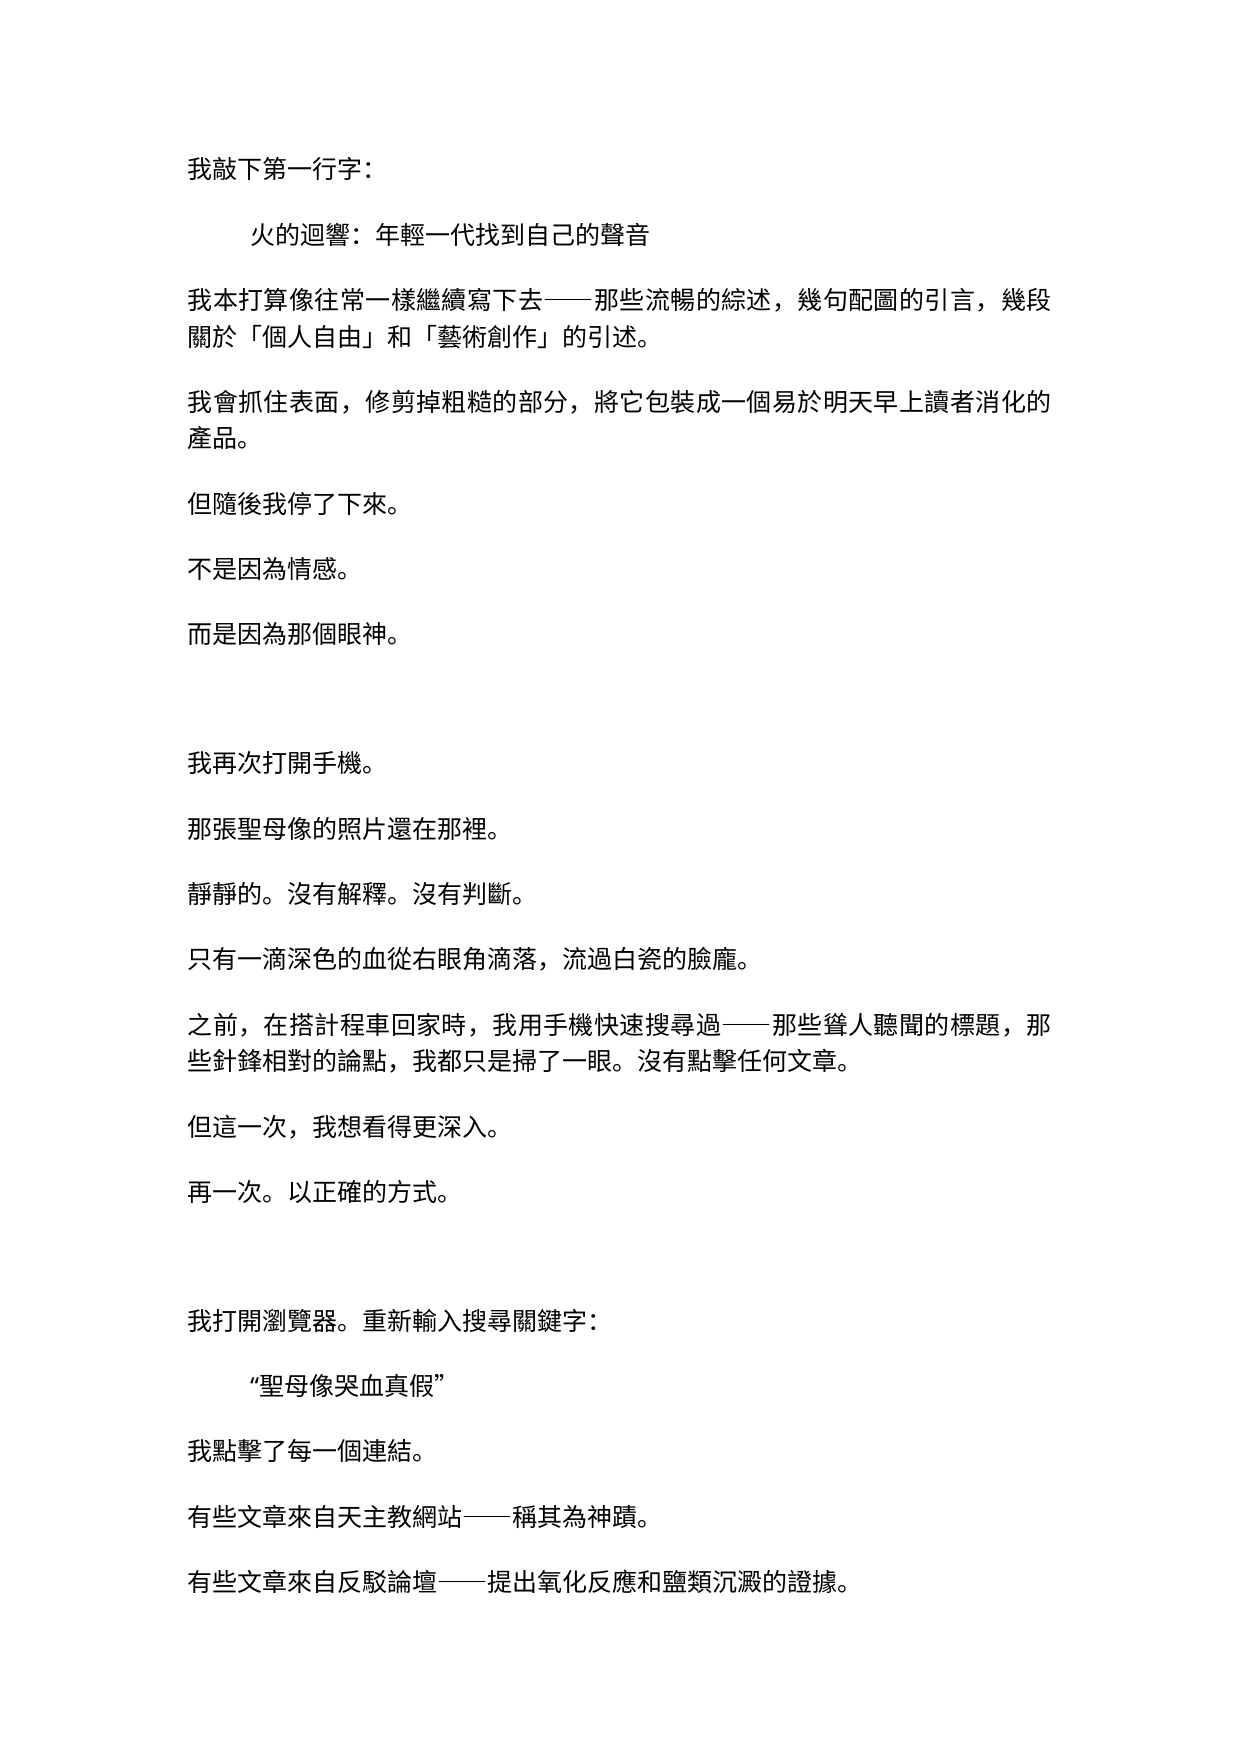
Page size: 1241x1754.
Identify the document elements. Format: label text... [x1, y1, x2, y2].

text 但隨後我停了下來。 [187, 484, 1053, 520]
text 只有一滴深色的血從右眼角滴落，流過白瓷的臉龐。 [187, 940, 1053, 976]
text 不是因為情感。 [187, 549, 1053, 586]
text 火的迴響：年輕一代找到自己的聲音 [250, 215, 1053, 252]
text 那張聖母像的照片還在那裡。 [187, 809, 1053, 845]
text 之前，在搭計程車回家時，我用手機快速搜尋過——那些聳人聽聞的標題，那些針鋒相對的論點，我都只是掃了一眼。沒有點擊任何文章。 [187, 1005, 1053, 1078]
text 而是因為那個眼神。 [187, 615, 1053, 651]
text 我會抓住表面，修剪掉粗糙的部分，將它包裝成一個易於明天早上讀者消化的產品。 [187, 382, 1053, 455]
text 有些文章來自天主教網站——稱其為神蹟。 [187, 1497, 1053, 1533]
text 有些文章來自反駁論壇——提出氧化反應和鹽類沉澱的證據。 [187, 1563, 1053, 1599]
text 我再次打開手機。 [187, 744, 1053, 780]
text “聖母像哭血真假” [250, 1366, 1053, 1403]
text 我敲下第一行字： [187, 150, 1053, 186]
text 我打開瀏覽器。重新輸入搜尋關鍵字： [187, 1301, 1053, 1337]
text 我點擊了每一個連結。 [187, 1432, 1053, 1468]
text 靜靜的。沒有解釋。沒有判斷。 [187, 874, 1053, 911]
text 我本打算像往常一樣繼續寫下去——那些流暢的綜述，幾句配圖的引言，幾段關於「個人自由」和「藝術創作」的引述。 [187, 281, 1053, 353]
text 但這一次，我想看得更深入。 [187, 1107, 1053, 1143]
text 再一次。以正確的方式。 [187, 1172, 1053, 1209]
